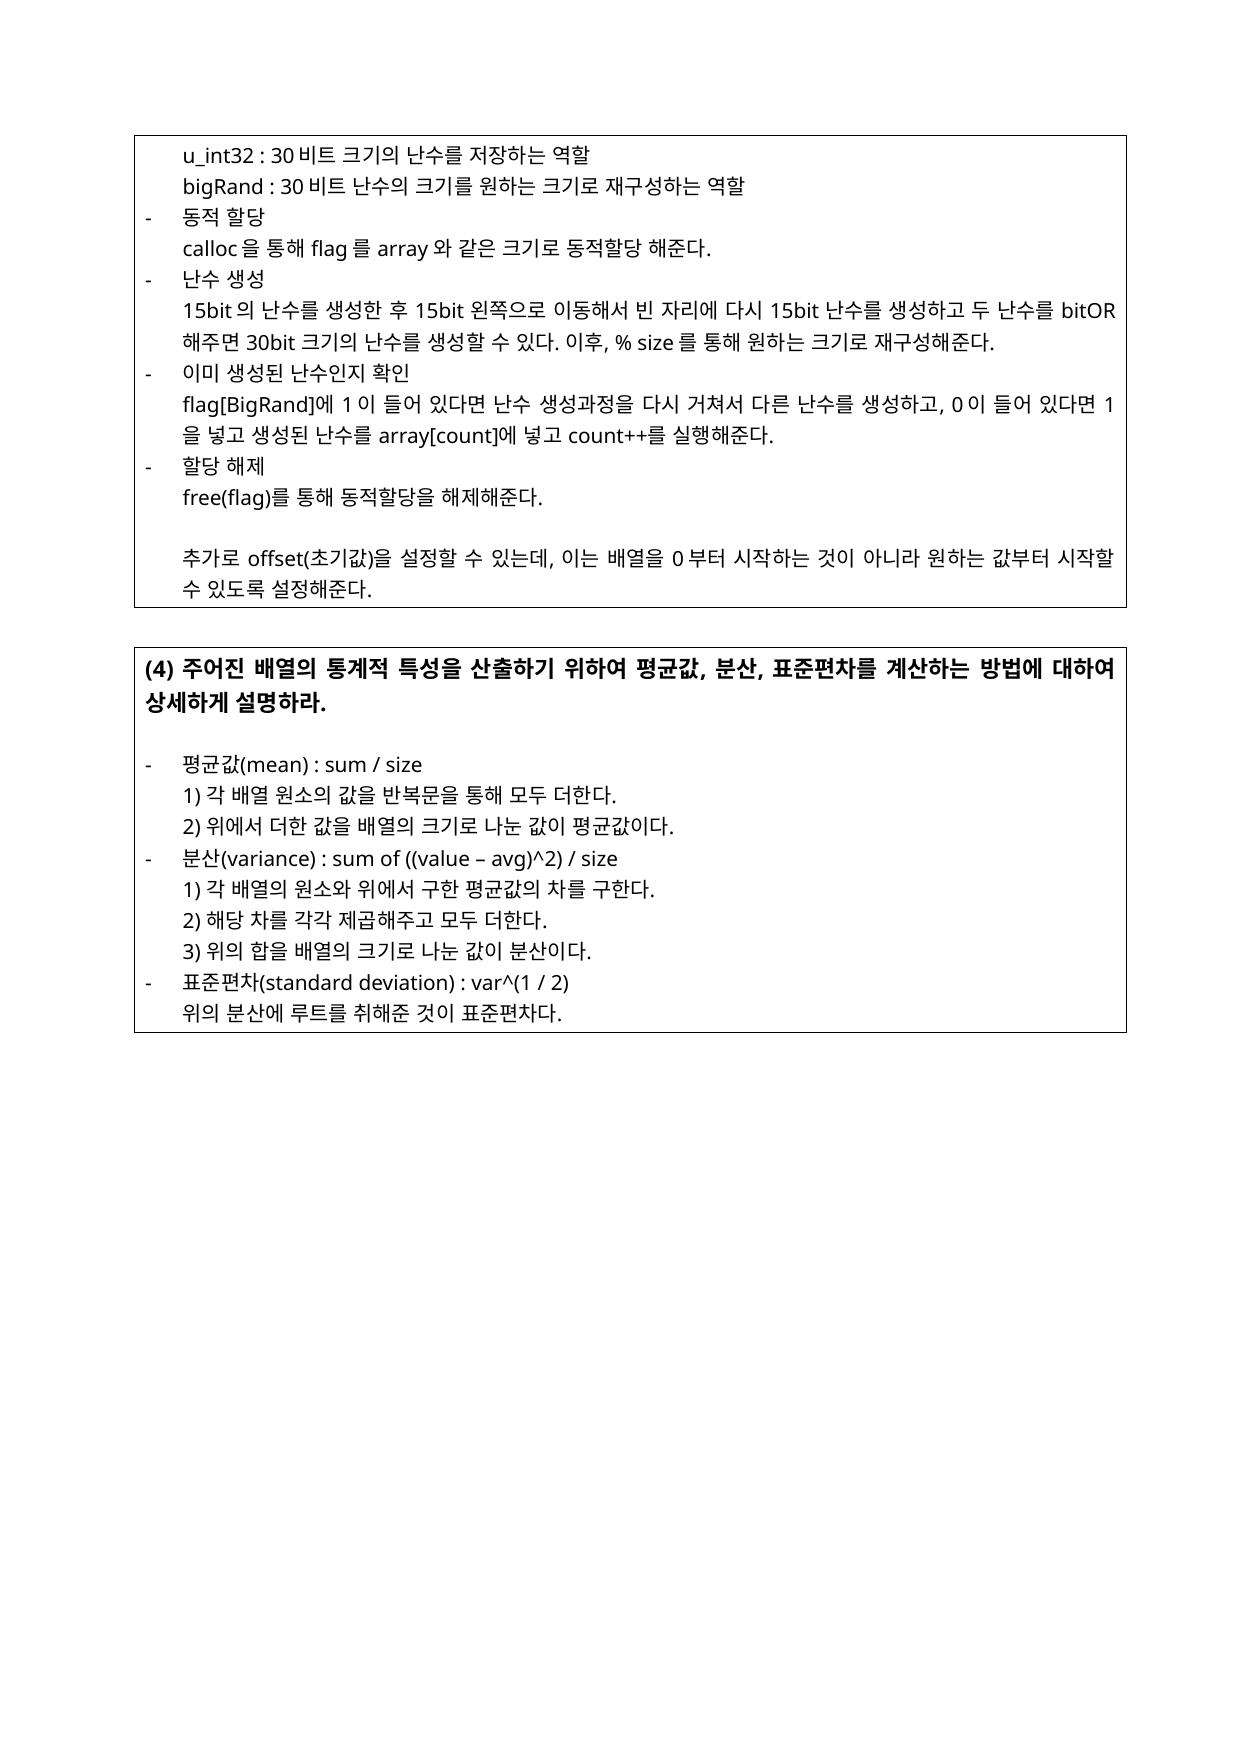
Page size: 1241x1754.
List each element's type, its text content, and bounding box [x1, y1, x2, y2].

table_header (4) 주어진 배열의 통계적 특성을 산출하기 위하여 평균값, 분산, 표준편차를 계산하는 방법에 대하여 상세하게 설명하라. 평균값(mean) : sum / size 1) 각 배열 원소의 값을 반복문을 통해 모두 더한다. 2) 위에서 더한 값을 배열의 크기로 나눈 값이 평균값이다. 분산(variance) : sum of ((value – avg)^2) / size 1) 각 배열의 원소와 위에서 구한 평균값의 차를 구한다. 2) 해당 차를 각각 제곱해주고 모두 더한다. 3) 위의 합을 배열의 크기로 나눈 값이 분산이다. 표준편차(standard deviation) : var^(1 / 2) 위의 분산에 루트를 취해준 것이 표준편차다. [135, 648, 1126, 1031]
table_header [135, 136, 1126, 607]
